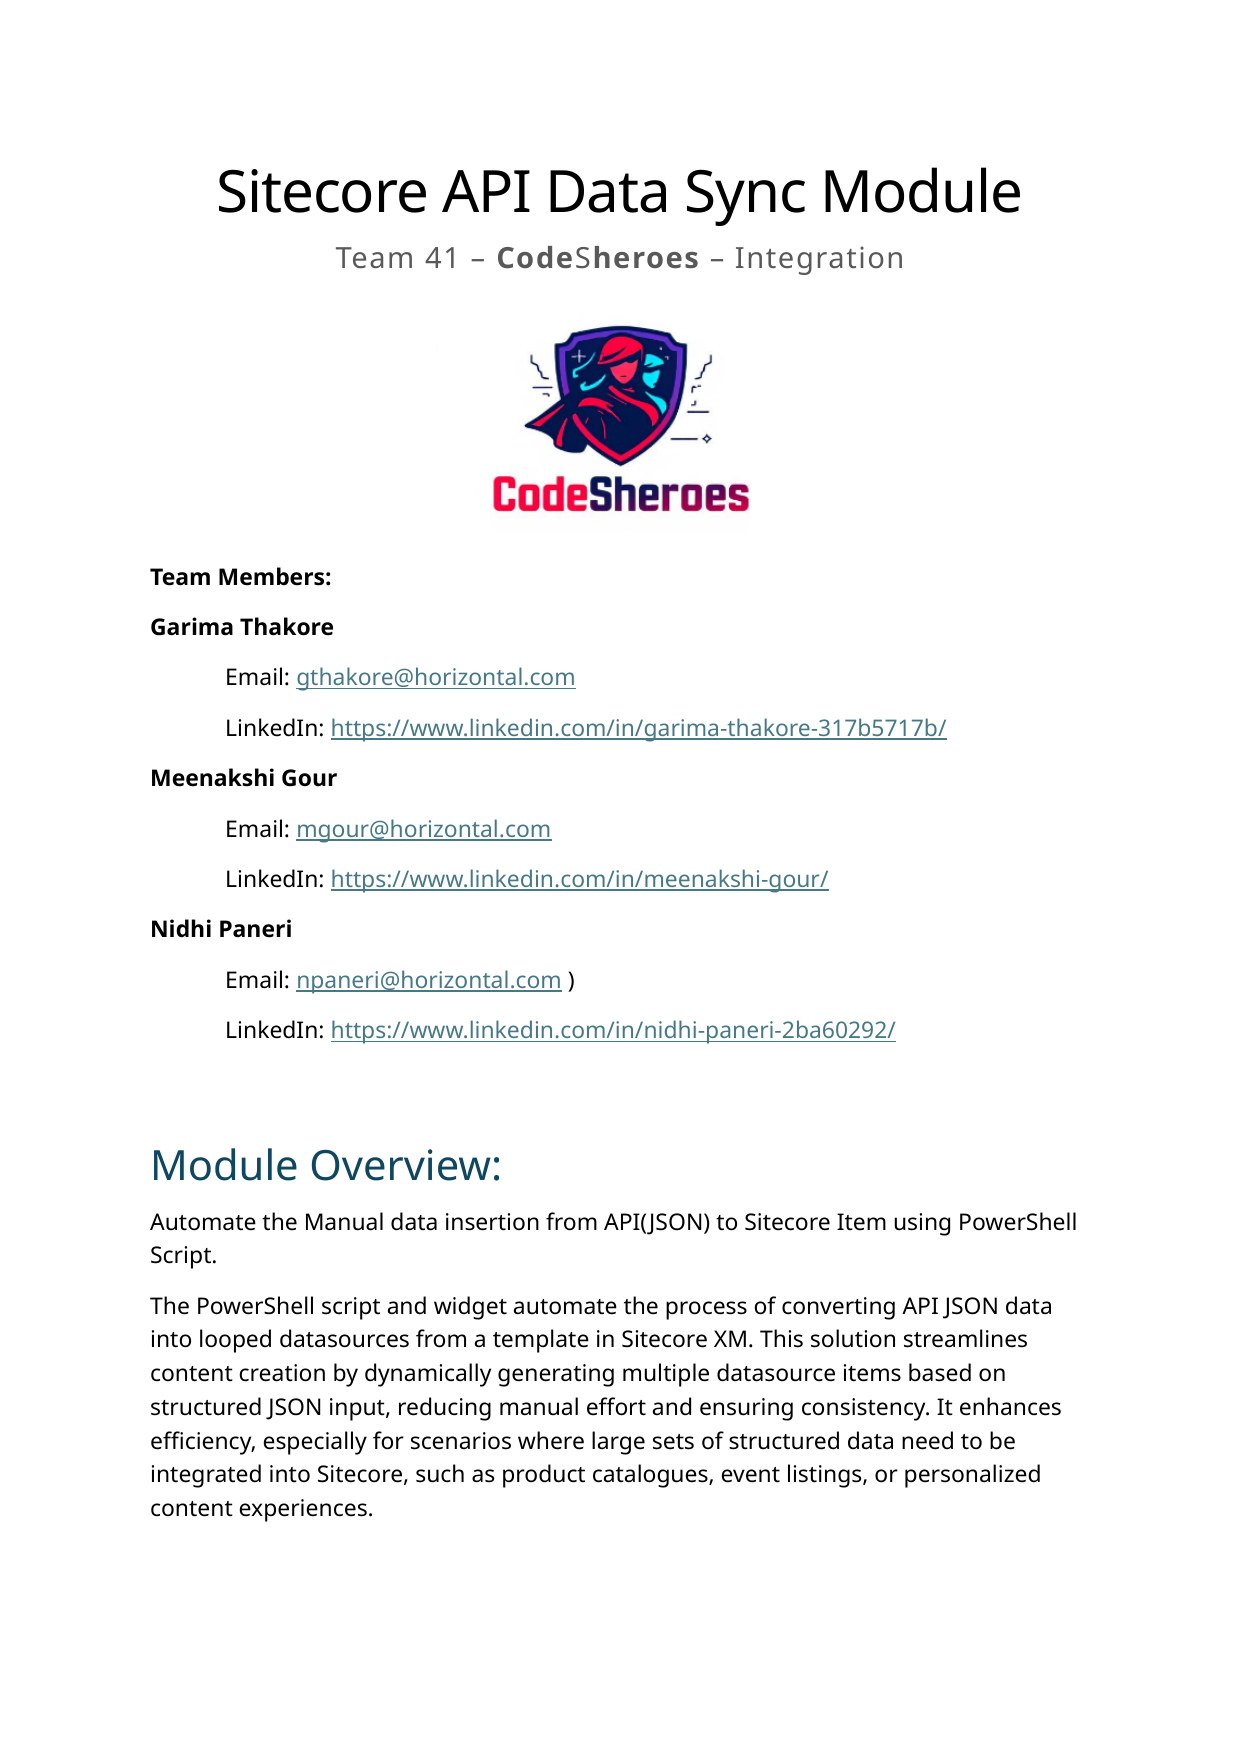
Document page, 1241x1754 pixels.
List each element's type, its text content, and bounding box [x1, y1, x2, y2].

text Garima Thakore [150, 611, 1090, 642]
text Email: gthakore@horizontal.com [150, 661, 1090, 693]
subtitle Team 41 – CodeSheroes – Integration [150, 238, 1090, 277]
text Team Members: [150, 561, 1090, 592]
text Automate the Manual data insertion from API(JSON) to Sitecore Item using PowerShell Script. [150, 1206, 1090, 1271]
text Meenakshi Gour [150, 762, 1090, 793]
picture [435, 297, 805, 541]
text LinkedIn: https://www.linkedin.com/in/garima-thakore-317b5717b/ [150, 712, 1090, 743]
subtitle Module Overview: [150, 1136, 1090, 1193]
text Email: npaneri@horizontal.com ) [150, 964, 1090, 995]
text LinkedIn: https://www.linkedin.com/in/meenakshi-gour/ [150, 863, 1090, 894]
text The PowerShell script and widget automate the process of converting API JSON data into looped datasources from a template in Sitecore XM. This solution streamlines content creation by dynamically generating multiple datasource items based on structured JSON input, reducing manual effort and ensuring consistency. It enhances efficiency, especially for scenarios where large sets of structured data need to be integrated into Sitecore, such as product catalogues, event listings, or personalized content experiences. [150, 1290, 1090, 1523]
title Sitecore API Data Sync Module [150, 150, 1090, 229]
text Email: mgour@horizontal.com [150, 813, 1090, 844]
text Nidhi Paneri [150, 913, 1090, 945]
text LinkedIn: https://www.linkedin.com/in/nidhi-paneri-2ba60292/ [150, 1014, 1090, 1046]
